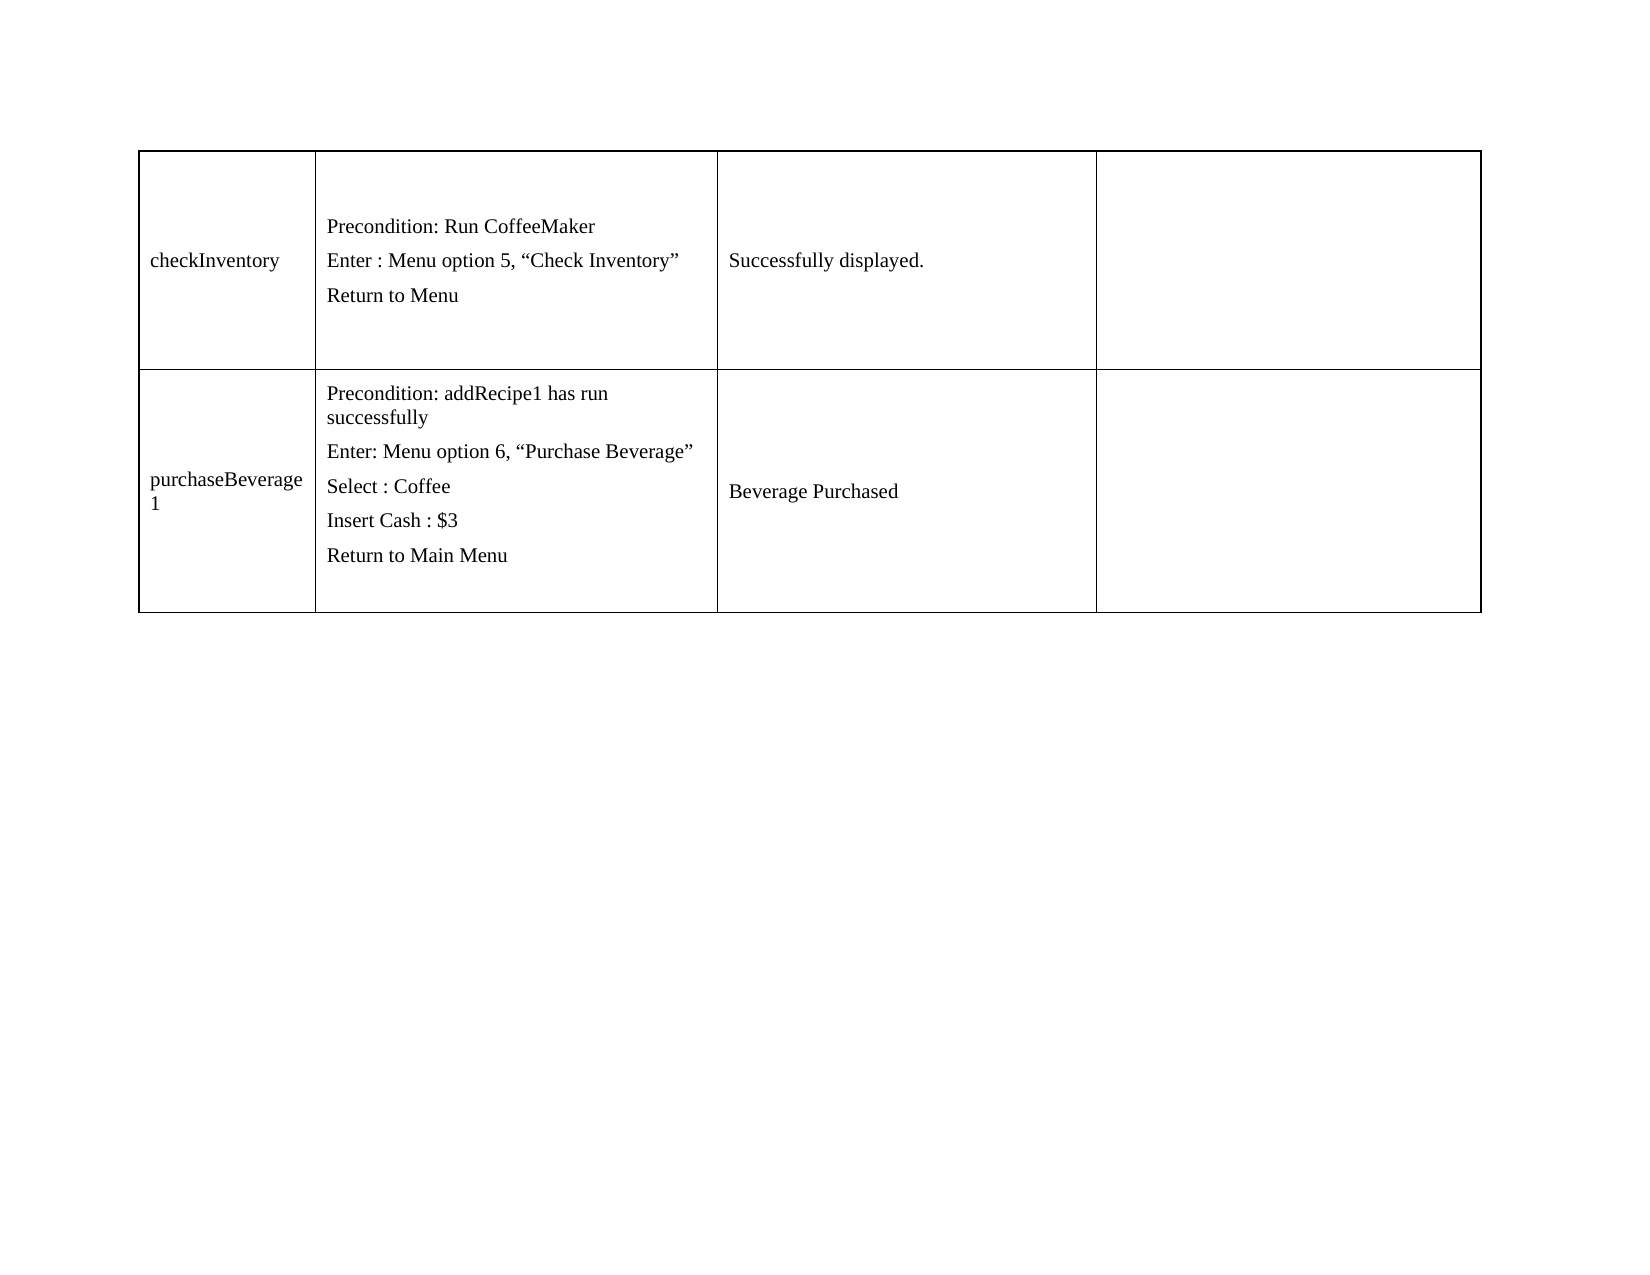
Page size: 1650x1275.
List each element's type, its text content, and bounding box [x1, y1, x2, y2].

table_cell [1097, 370, 1480, 612]
table_cell checkInventory [140, 152, 315, 369]
table_cell purchaseBeverage1 [140, 370, 315, 612]
table_cell Precondition: addRecipe1 has run successfully Enter: Menu option 6, “Purchase Beverage” Select : Coffee Insert Cash : $3 Return to Main Menu [316, 370, 717, 612]
table_cell [1097, 152, 1480, 369]
table_cell Successfully displayed. [718, 152, 1096, 369]
table_cell Beverage Purchased [718, 370, 1096, 612]
table_cell Precondition: Run CoffeeMaker Enter : Menu option 5, “Check Inventory” Return to Menu [316, 152, 717, 369]
